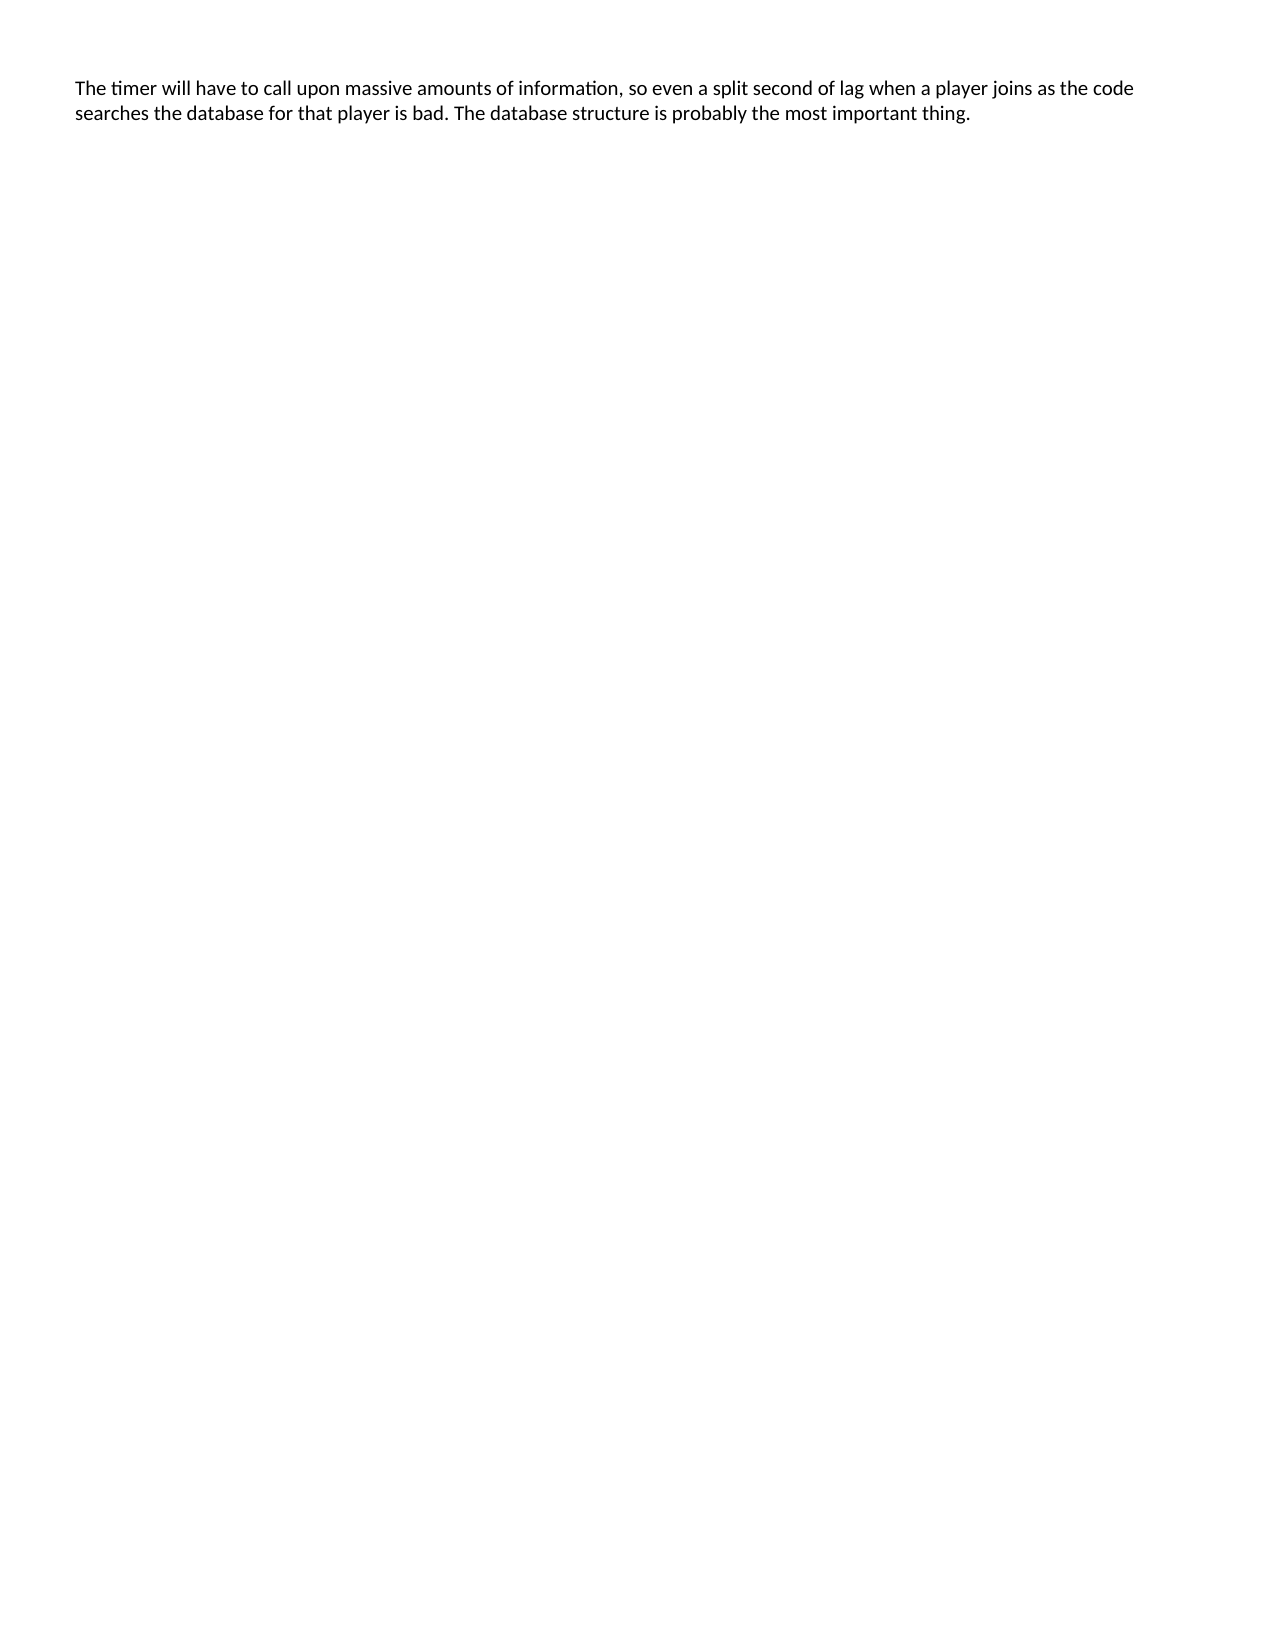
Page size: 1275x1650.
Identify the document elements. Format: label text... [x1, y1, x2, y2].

text The timer will have to call upon massive amounts of information, so even a split second of lag when a player joins as the code searches the database for that player is bad. The database structure is probably the most important thing. [75, 75, 1200, 126]
